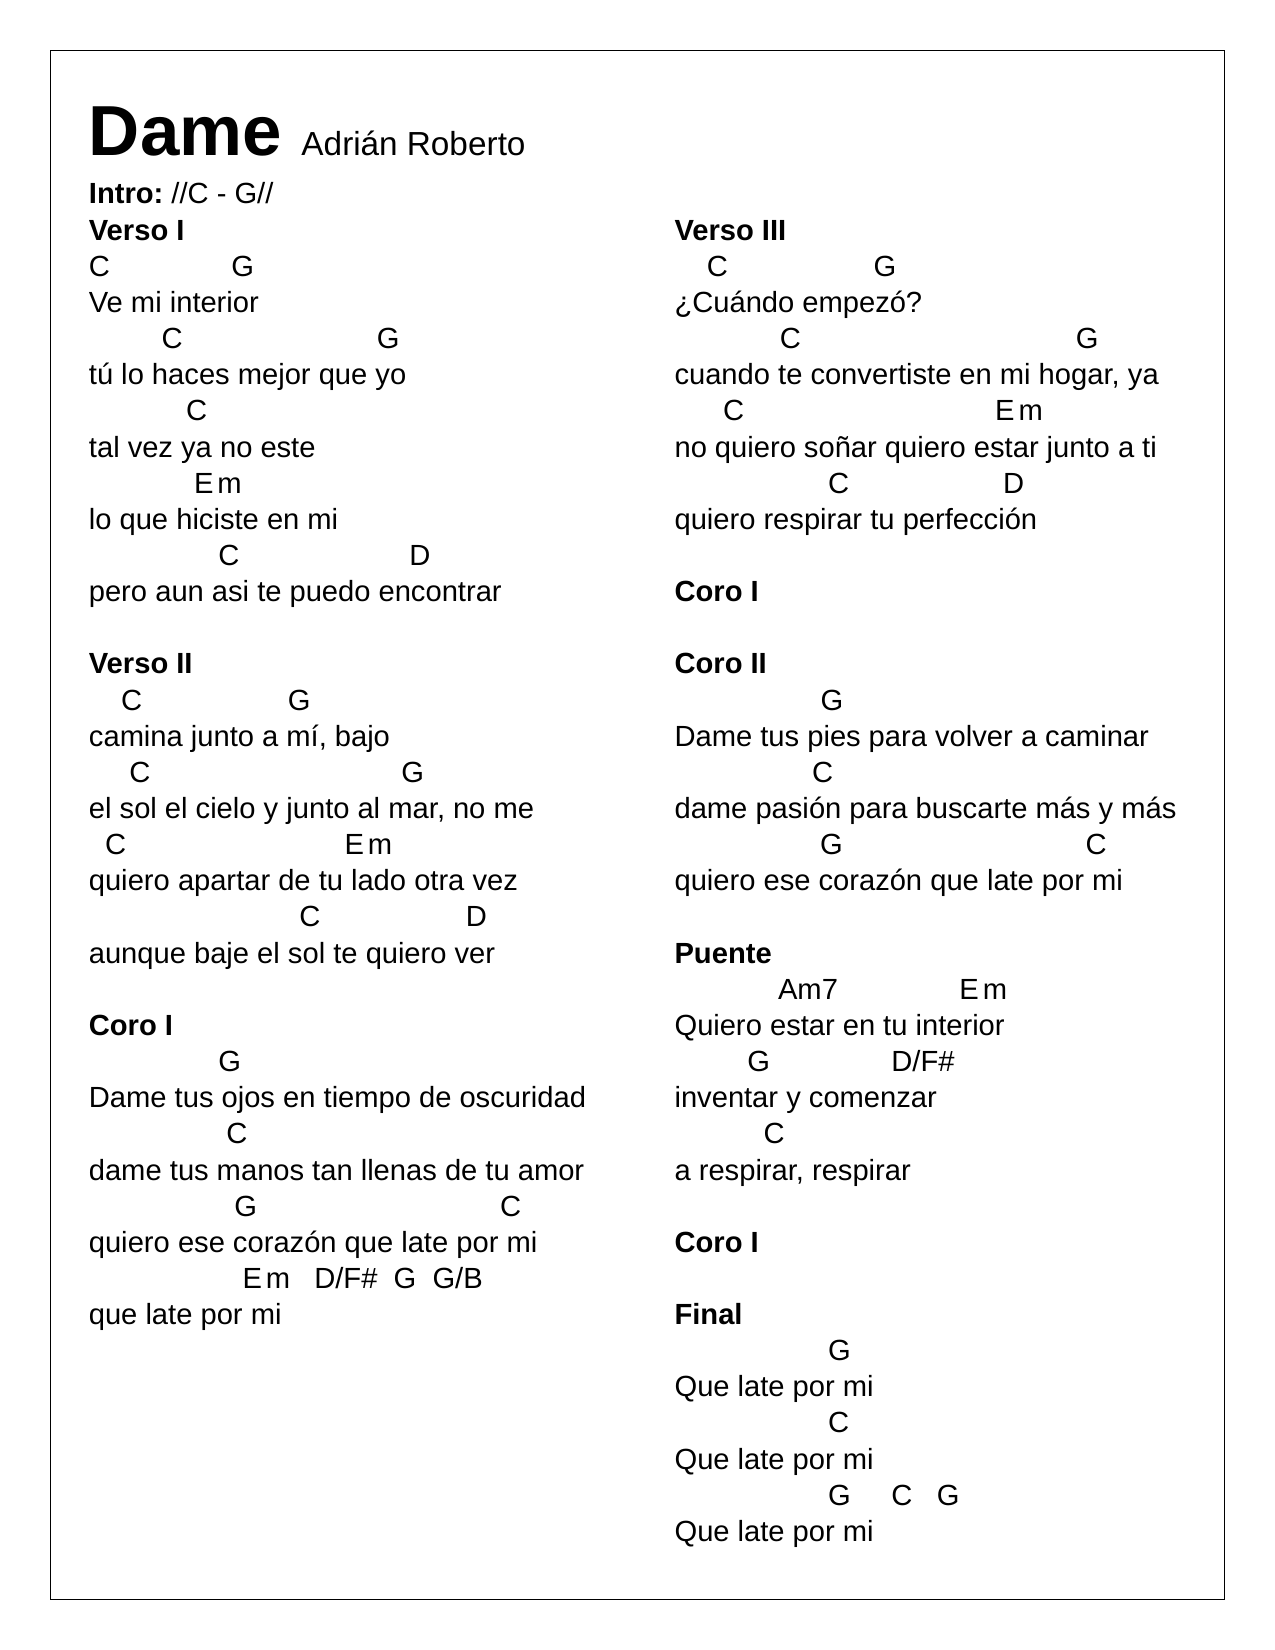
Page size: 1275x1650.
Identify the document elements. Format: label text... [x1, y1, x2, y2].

text Que late por mi [674, 1369, 1186, 1403]
text C G [89, 755, 601, 788]
text pero aun asi te puedo encontrar [89, 574, 601, 608]
text E m [89, 466, 601, 499]
text C E m [89, 827, 601, 861]
text ¿Cuándo empezó? [674, 285, 1186, 318]
text Verso I [89, 213, 601, 246]
text quiero apartar de tu lado otra vez [89, 863, 601, 897]
text Intro: //C - G// [89, 177, 601, 210]
text que late por mi [89, 1297, 601, 1331]
text Coro II [674, 646, 1186, 680]
text Verso III [674, 213, 1186, 246]
text G C [674, 827, 1186, 861]
text C D [89, 899, 601, 933]
text Am7 E m [674, 972, 1186, 1005]
text Verso II [89, 646, 601, 680]
text Que late por mi [674, 1442, 1186, 1475]
text Ve mi interior [89, 285, 601, 318]
text Dame Adrián Roberto [89, 89, 1186, 170]
text C G [89, 321, 601, 355]
text E m D/F# G G/B [89, 1261, 601, 1294]
text quiero respirar tu perfección [674, 502, 1186, 535]
text C [674, 1406, 1186, 1439]
text C D [89, 538, 601, 572]
text camina junto a mí, bajo [89, 719, 601, 752]
text quiero ese corazón que late por mi [674, 863, 1186, 897]
text C G [89, 249, 601, 282]
text G C [89, 1189, 601, 1222]
text Dame tus ojos en tiempo de oscuridad [89, 1080, 601, 1114]
text Coro I [89, 1008, 601, 1041]
text G D/F# [674, 1044, 1186, 1078]
text C D [674, 466, 1186, 499]
text G C G [674, 1478, 1186, 1511]
text C E m [674, 393, 1186, 427]
text tal vez ya no este [89, 429, 601, 463]
text cuando te convertiste en mi hogar, ya [674, 357, 1186, 391]
text C [674, 755, 1186, 788]
text tú lo haces mejor que yo [89, 357, 601, 391]
text dame tus manos tan llenas de tu amor [89, 1152, 601, 1186]
text G [674, 1333, 1186, 1367]
text inventar y comenzar [674, 1080, 1186, 1114]
text C G [674, 321, 1186, 355]
text C [89, 393, 601, 427]
text Dame tus pies para volver a caminar [674, 719, 1186, 752]
text G [89, 1044, 601, 1078]
text Coro I [674, 574, 1186, 608]
text no quiero soñar quiero estar junto a ti [674, 429, 1186, 463]
text C [89, 1116, 601, 1150]
text Quiero estar en tu interior [674, 1008, 1186, 1041]
text quiero ese corazón que late por mi [89, 1225, 601, 1258]
text C G [89, 683, 601, 716]
text el sol el cielo y junto al mar, no me [89, 791, 601, 824]
text Puente [674, 936, 1186, 969]
text dame pasión para buscarte más y más [674, 791, 1186, 824]
text C G [674, 249, 1186, 282]
text G [674, 683, 1186, 716]
text a respirar, respirar [674, 1152, 1186, 1186]
text Que late por mi [674, 1514, 1186, 1547]
text aunque baje el sol te quiero ver [89, 936, 601, 969]
text Final [674, 1297, 1186, 1331]
text Coro I [674, 1225, 1186, 1258]
text lo que hiciste en mi [89, 502, 601, 535]
text C [674, 1116, 1186, 1150]
